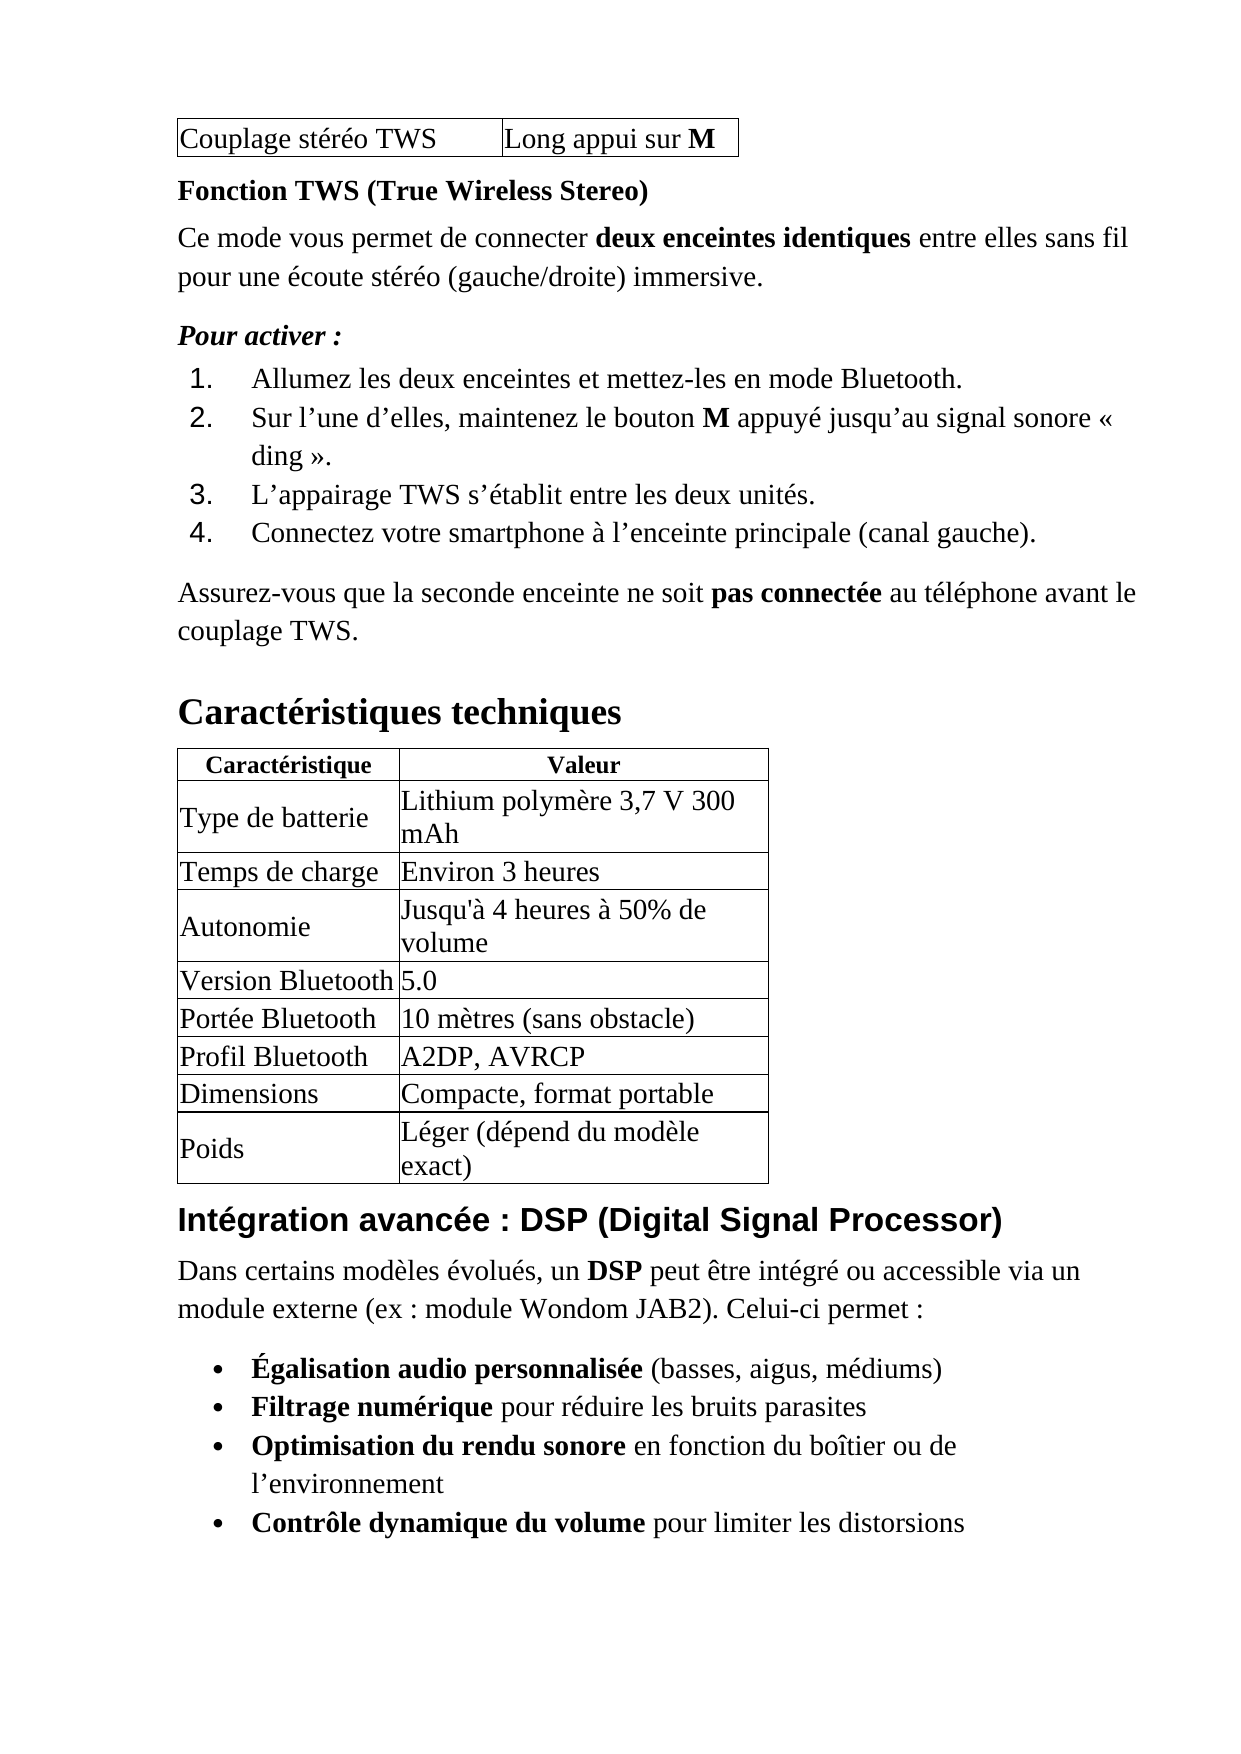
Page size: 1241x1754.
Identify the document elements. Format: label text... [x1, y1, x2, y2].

subtitle Pour activer : [177, 318, 1152, 352]
table_cell Type de batterie [178, 781, 399, 852]
table_cell Léger (dépend du modèle exact) [400, 1113, 768, 1183]
table_cell Compacte, format portable [400, 1075, 768, 1111]
list Filtrage numérique pour réduire les bruits parasites [213, 1389, 1152, 1423]
table_cell Temps de charge [178, 853, 399, 889]
table_cell Long appui sur M [503, 119, 738, 156]
subtitle Intégration avancée : DSP (Digital Signal Processor) [177, 1200, 1152, 1239]
table_header Valeur [400, 749, 768, 780]
list Optimisation du rendu sonore en fonction du boîtier ou de l’environnement [213, 1428, 1152, 1500]
table_cell Jusqu'à 4 heures à 50% de volume [400, 890, 768, 961]
table_cell Autonomie [178, 890, 399, 961]
text Dans certains modèles évolués, un DSP peut être intégré ou accessible via un module externe (ex : module Wondom JAB2). Celui-ci permet : [177, 1253, 1152, 1325]
table_cell Version Bluetooth [178, 962, 399, 998]
subtitle Caractéristiques techniques [177, 689, 1152, 733]
list Sur l’une d’elles, maintenez le bouton M appuyé jusqu’au signal sonore « ding ». [213, 400, 1152, 472]
table_header Caractéristique [178, 749, 399, 780]
table_cell Lithium polymère 3,7 V 300 mAh [400, 781, 768, 852]
table_cell Poids [178, 1113, 399, 1183]
subtitle Fonction TWS (True Wireless Stereo) [177, 173, 1152, 207]
list Allumez les deux enceintes et mettez-les en mode Bluetooth. [213, 361, 1152, 395]
table_cell 10 mètres (sans obstacle) [400, 999, 768, 1036]
list Égalisation audio personnalisée (basses, aigus, médiums) [213, 1351, 1152, 1384]
list Contrôle dynamique du volume pour limiter les distorsions [213, 1505, 1152, 1538]
table_cell Dimensions [178, 1075, 399, 1111]
table_cell Environ 3 heures [400, 853, 768, 889]
table_cell Couplage stéréo TWS [178, 119, 502, 156]
table_cell A2DP, AVRCP [400, 1037, 768, 1074]
table_cell Profil Bluetooth [178, 1037, 399, 1074]
table_cell 5.0 [400, 962, 768, 998]
list Connectez votre smartphone à l’enceinte principale (canal gauche). [213, 516, 1152, 549]
table_cell Portée Bluetooth [178, 999, 399, 1036]
text Assurez-vous que la seconde enceinte ne soit pas connectée au téléphone avant le couplage TWS. [177, 575, 1152, 647]
text Ce mode vous permet de connecter deux enceintes identiques entre elles sans fil pour une écoute stéréo (gauche/droite) immersive. [177, 220, 1152, 292]
list L’appairage TWS s’établit entre les deux unités. [213, 477, 1152, 511]
